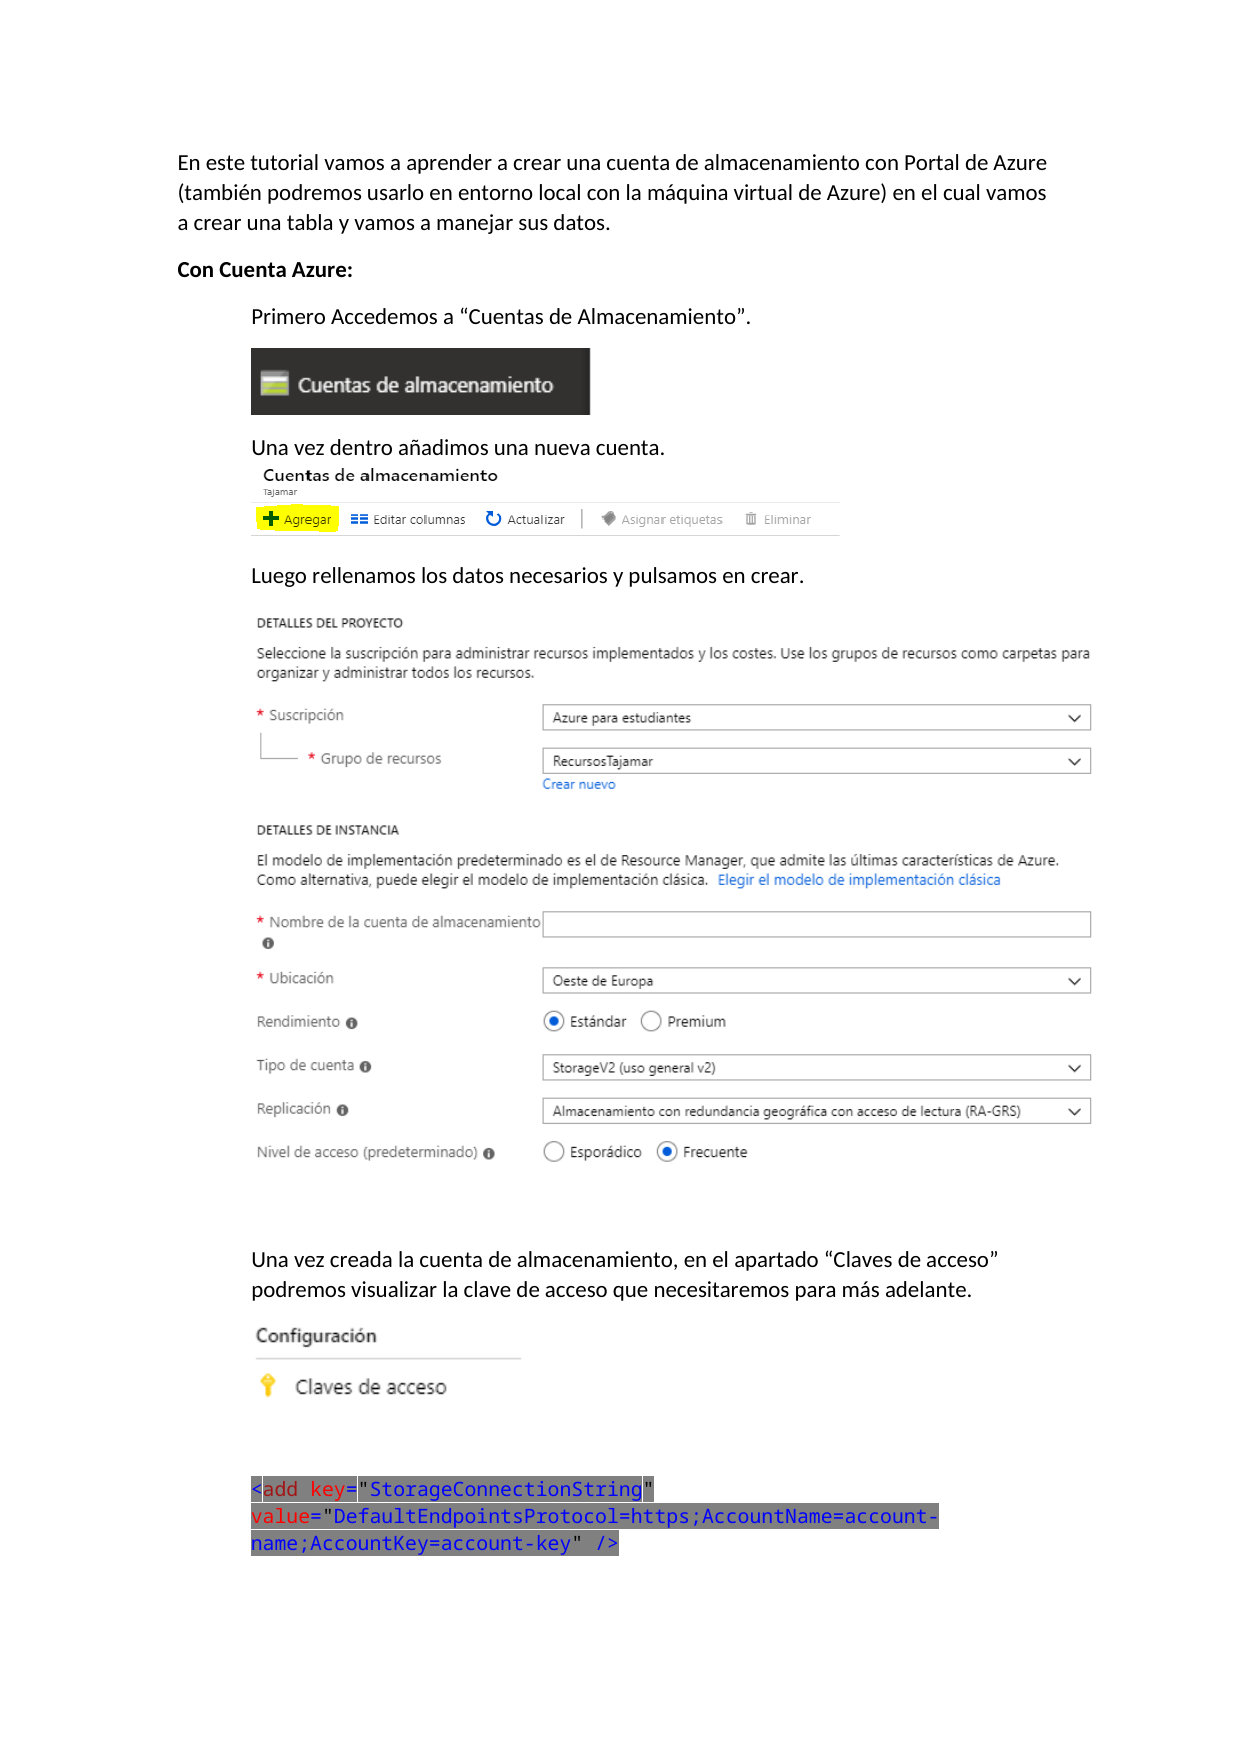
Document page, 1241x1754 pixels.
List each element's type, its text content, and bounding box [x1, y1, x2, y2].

text Con Cuenta Azure: [177, 255, 1063, 283]
picture [251, 607, 1137, 1227]
picture [251, 348, 606, 415]
text Primero Accedemos a “Cuentas de Almacenamiento”. [177, 302, 1063, 330]
text En este tutorial vamos a aprender a crear una cuenta de almacenamiento con Portal de Azure (también podremos usarlo en entorno local con la máquina virtual de Azure) en el cual vamos a crear una tabla y vamos a manejar sus datos. [177, 148, 1063, 236]
text <add key="StorageConnectionString" value="DefaultEndpointsProtocol=https;AccountName=account-name;AccountKey=account-key" /> [251, 1476, 1063, 1556]
picture [251, 1322, 522, 1410]
picture [251, 463, 840, 542]
text Una vez creada la cuenta de almacenamiento, en el apartado “Claves de acceso” podremos visualizar la clave de acceso que necesitaremos para más adelante. [251, 1245, 1063, 1303]
text Luego rellenamos los datos necesarios y pulsamos en crear. [251, 561, 1063, 589]
